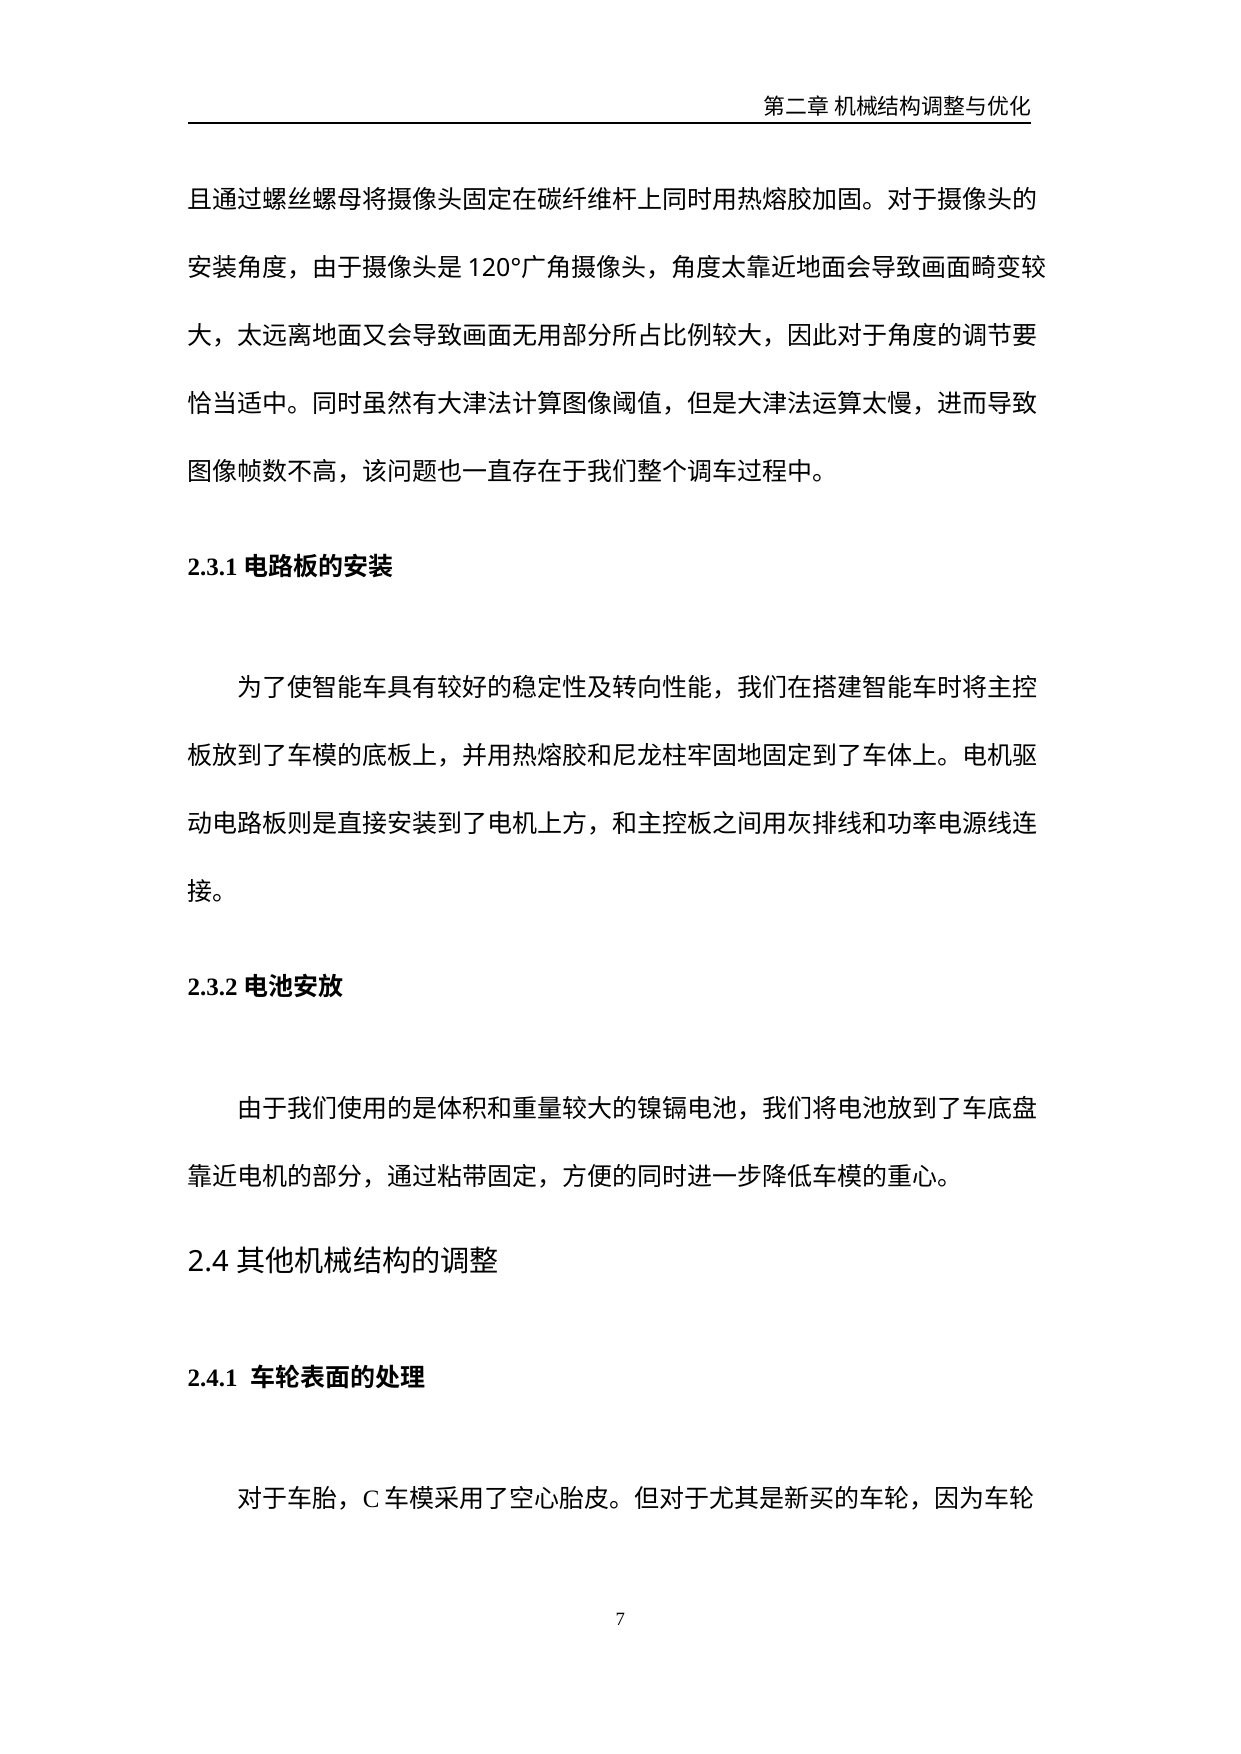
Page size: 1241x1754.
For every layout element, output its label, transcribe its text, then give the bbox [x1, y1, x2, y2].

subtitle 2.4.1 车轮表面的处理 [187, 1341, 1053, 1409]
subtitle 2.4 其他机械结构的调整 [187, 1225, 1053, 1293]
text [187, 164, 1053, 503]
text 由于我们使用的是体积和重量较大的镍镉电池，我们将电池放到了车底盘靠近电机的部分，通过粘带固定，方便的同时进一步降低车模的重心。 [187, 1072, 1053, 1208]
subtitle 2.3.1 电路板的安装 [187, 531, 1053, 598]
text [187, 1463, 1053, 1531]
subtitle 2.3.2 电池安放 [187, 951, 1053, 1019]
text 为了使智能车具有较好的稳定性及转向性能，我们在搭建智能车时将主控板放到了车模的底板上，并用热熔胶和尼龙柱牢固地固定到了车体上。电机驱动电路板则是直接安装到了电机上方，和主控板之间用灰排线和功率电源线连接。 [187, 652, 1053, 924]
